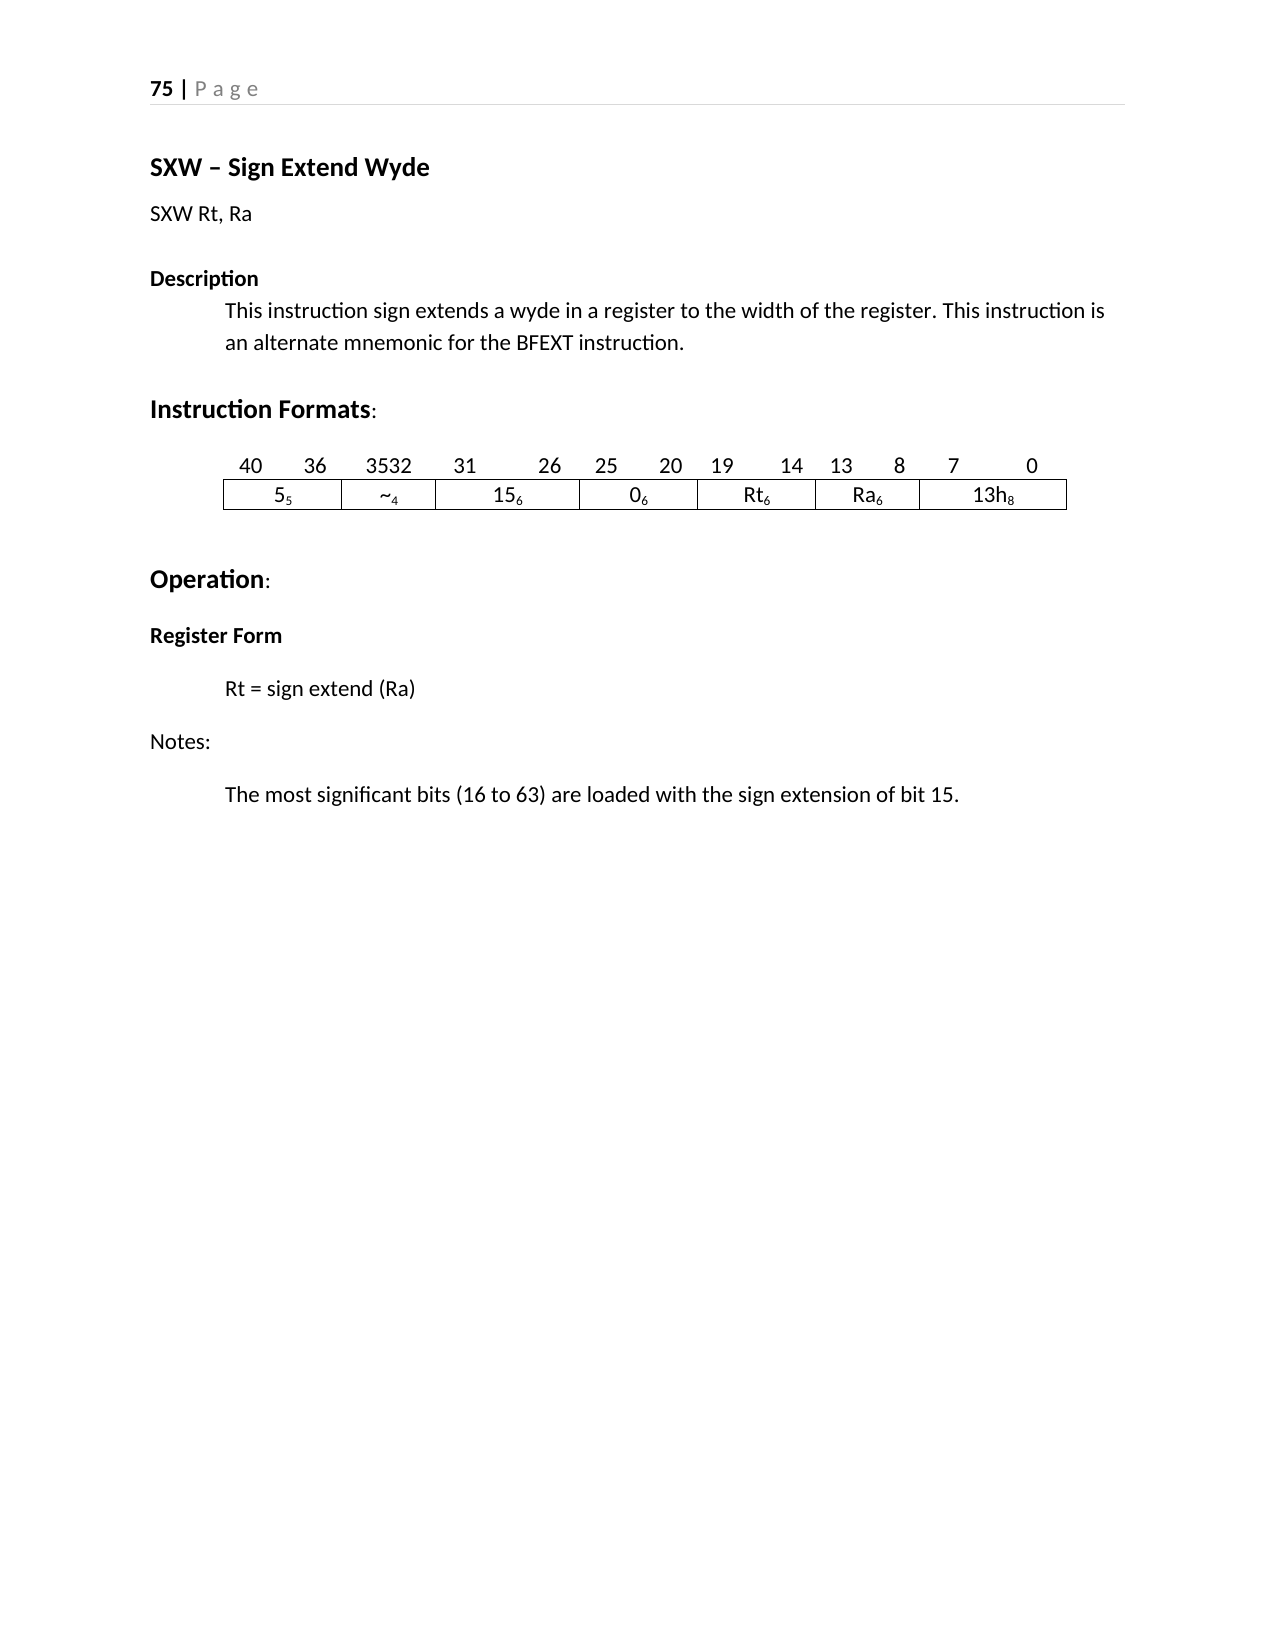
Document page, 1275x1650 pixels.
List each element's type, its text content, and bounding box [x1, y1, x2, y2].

text Instruction Formats: [150, 393, 1125, 426]
text Notes: [150, 727, 1125, 755]
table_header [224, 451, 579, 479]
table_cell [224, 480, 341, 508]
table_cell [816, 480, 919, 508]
text The most significant bits (16 to 63) are loaded with the sign extension of bit 15. [225, 780, 1125, 808]
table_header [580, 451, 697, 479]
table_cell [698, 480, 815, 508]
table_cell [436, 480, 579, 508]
text This instruction sign extends a wyde in a register to the width of the register. This instruction is an alternate mnemonic for the BFEXT instruction. [225, 296, 1125, 356]
subtitle SXW – Sign Extend Wyde [150, 150, 1125, 183]
text Register Form [150, 621, 1125, 649]
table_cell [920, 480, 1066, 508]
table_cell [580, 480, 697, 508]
text Rt = sign extend (Ra) [225, 674, 1125, 702]
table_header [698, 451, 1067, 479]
text Description [150, 264, 1125, 292]
text Operation: [150, 562, 1125, 596]
text SXW Rt, Ra [150, 199, 1125, 227]
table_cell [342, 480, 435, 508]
